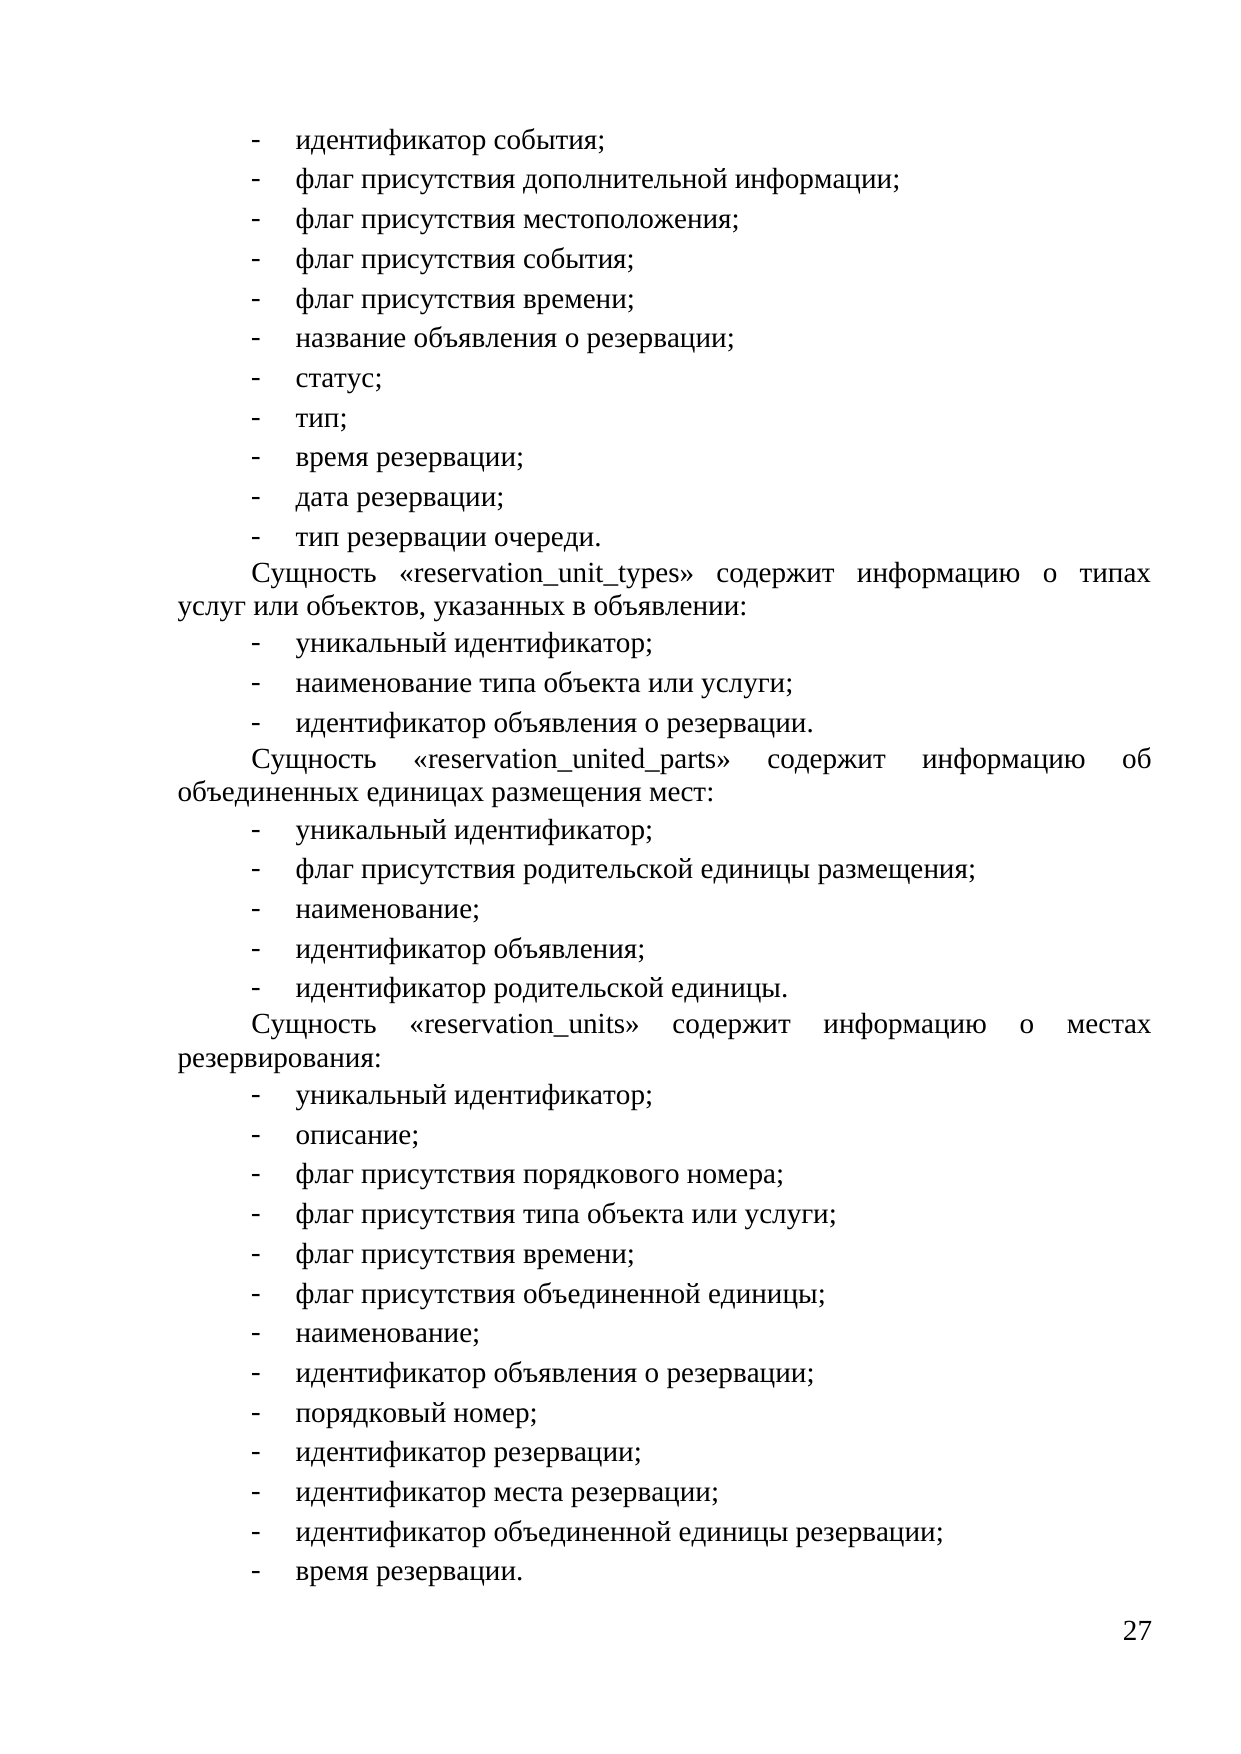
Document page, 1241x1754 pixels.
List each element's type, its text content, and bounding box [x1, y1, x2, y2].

text идентификатор места резервации; [177, 1470, 1152, 1510]
text наименование; [177, 1312, 1152, 1351]
text Сущность «reservation_united_parts» содержит информацию об объединенных единицах размещения мест: [177, 741, 1152, 808]
text статус; [177, 356, 1152, 396]
text идентификатор объявления; [177, 927, 1152, 967]
text флаг присутствия времени; [177, 1232, 1152, 1272]
text флаг присутствия времени; [177, 277, 1152, 317]
text флаг присутствия типа объекта или услуги; [177, 1192, 1152, 1232]
text уникальный идентификатор; [177, 1073, 1152, 1113]
text дата резервации; [177, 475, 1152, 515]
text описание; [177, 1113, 1152, 1153]
text флаг присутствия объединенной единицы; [177, 1272, 1152, 1312]
text Сущность «reservation_units» содержит информацию о местах резервирования: [177, 1006, 1152, 1073]
text идентификатор резервации; [177, 1431, 1152, 1470]
text название объявления о резервации; [177, 317, 1152, 356]
text время резервации; [177, 436, 1152, 475]
text флаг присутствия местоположения; [177, 197, 1152, 237]
text наименование типа объекта или услуги; [177, 661, 1152, 701]
text флаг присутствия порядкового номера; [177, 1153, 1152, 1192]
text уникальный идентификатор; [177, 622, 1152, 661]
text порядковый номер; [177, 1391, 1152, 1431]
text Сущность «reservation_unit_types» содержит информацию о типах услуг или объектов, указанных в объявлении: [177, 555, 1152, 622]
text флаг присутствия события; [177, 237, 1152, 277]
text время резервации. [177, 1550, 1152, 1589]
text идентификатор объединенной единицы резервации; [177, 1510, 1152, 1550]
text тип; [177, 396, 1152, 436]
text уникальный идентификатор; [177, 808, 1152, 848]
text идентификатор объявления о резервации; [177, 1351, 1152, 1391]
text флаг присутствия родительской единицы размещения; [177, 848, 1152, 887]
text идентификатор объявления о резервации. [177, 701, 1152, 741]
text тип резервации очереди. [177, 515, 1152, 555]
text идентификатор события; [177, 118, 1152, 158]
text флаг присутствия дополнительной информации; [177, 158, 1152, 197]
text идентификатор родительской единицы. [177, 967, 1152, 1006]
text наименование; [177, 887, 1152, 927]
